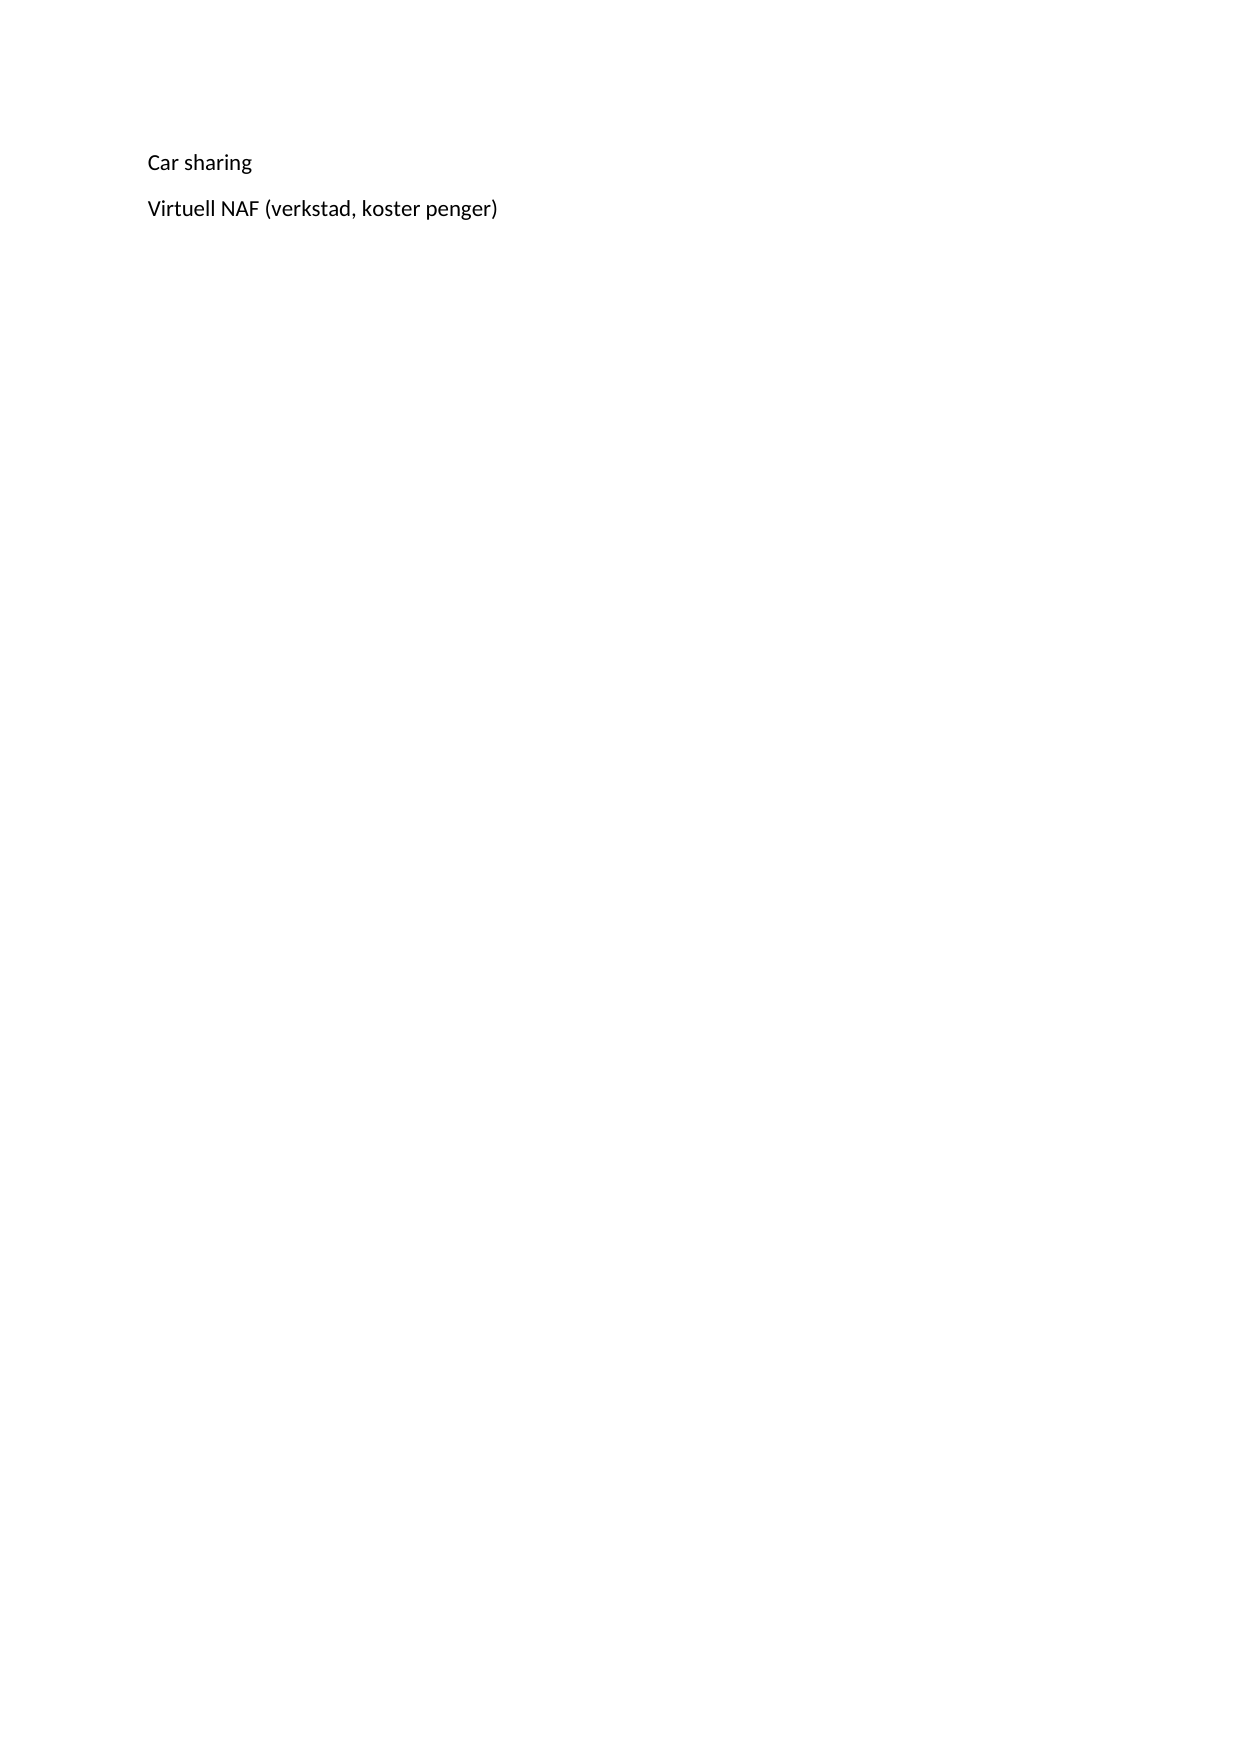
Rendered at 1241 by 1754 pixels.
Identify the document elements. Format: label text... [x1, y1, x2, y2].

text Virtuell NAF (verkstad, koster penger) [148, 194, 1093, 222]
text Car sharing [148, 148, 1093, 176]
